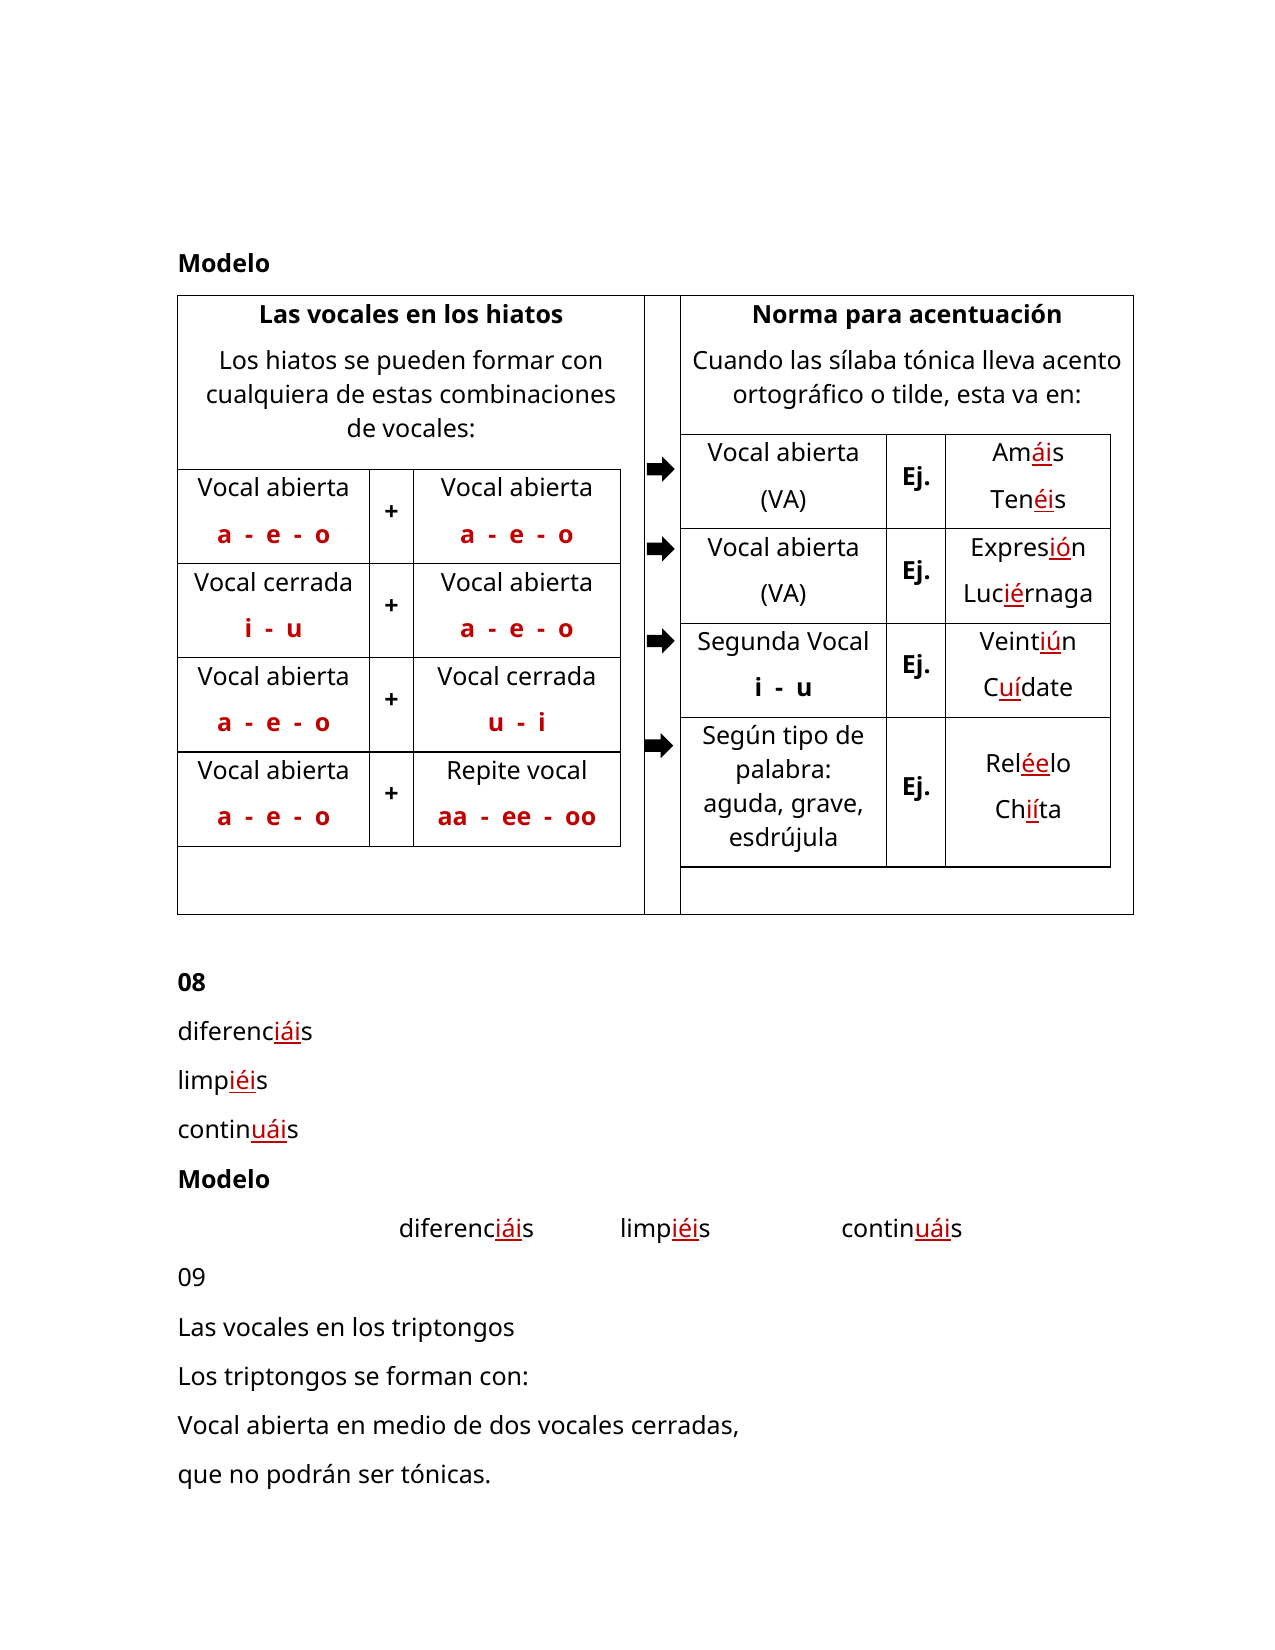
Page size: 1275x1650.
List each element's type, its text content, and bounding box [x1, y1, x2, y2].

text Las vocales en los triptongos [177, 1309, 1098, 1343]
text limpiéis [177, 1063, 1098, 1097]
text diferenciáis [177, 1013, 1098, 1048]
text Modelo [177, 1161, 1098, 1195]
text Modelo [177, 246, 1098, 280]
text 09 [177, 1260, 1098, 1294]
text continuáis [177, 1112, 1098, 1146]
text 08 [177, 964, 1098, 998]
table_header [645, 296, 680, 914]
table_header Las vocales en los hiatos Los hiatos se pueden formar con cualquiera de estas combinaciones de vocales: [178, 296, 644, 914]
table_header Norma para acentuación Cuando las sílaba tónica lleva acento ortográfico o tilde, esta va en: [681, 296, 1133, 914]
text que no podrán ser tónicas. [177, 1457, 1098, 1491]
text Vocal abierta en medio de dos vocales cerradas, [177, 1408, 1098, 1442]
text diferenciáis limpiéis continuáis [398, 1211, 1098, 1245]
text Los triptongos se forman con: [177, 1358, 1098, 1392]
